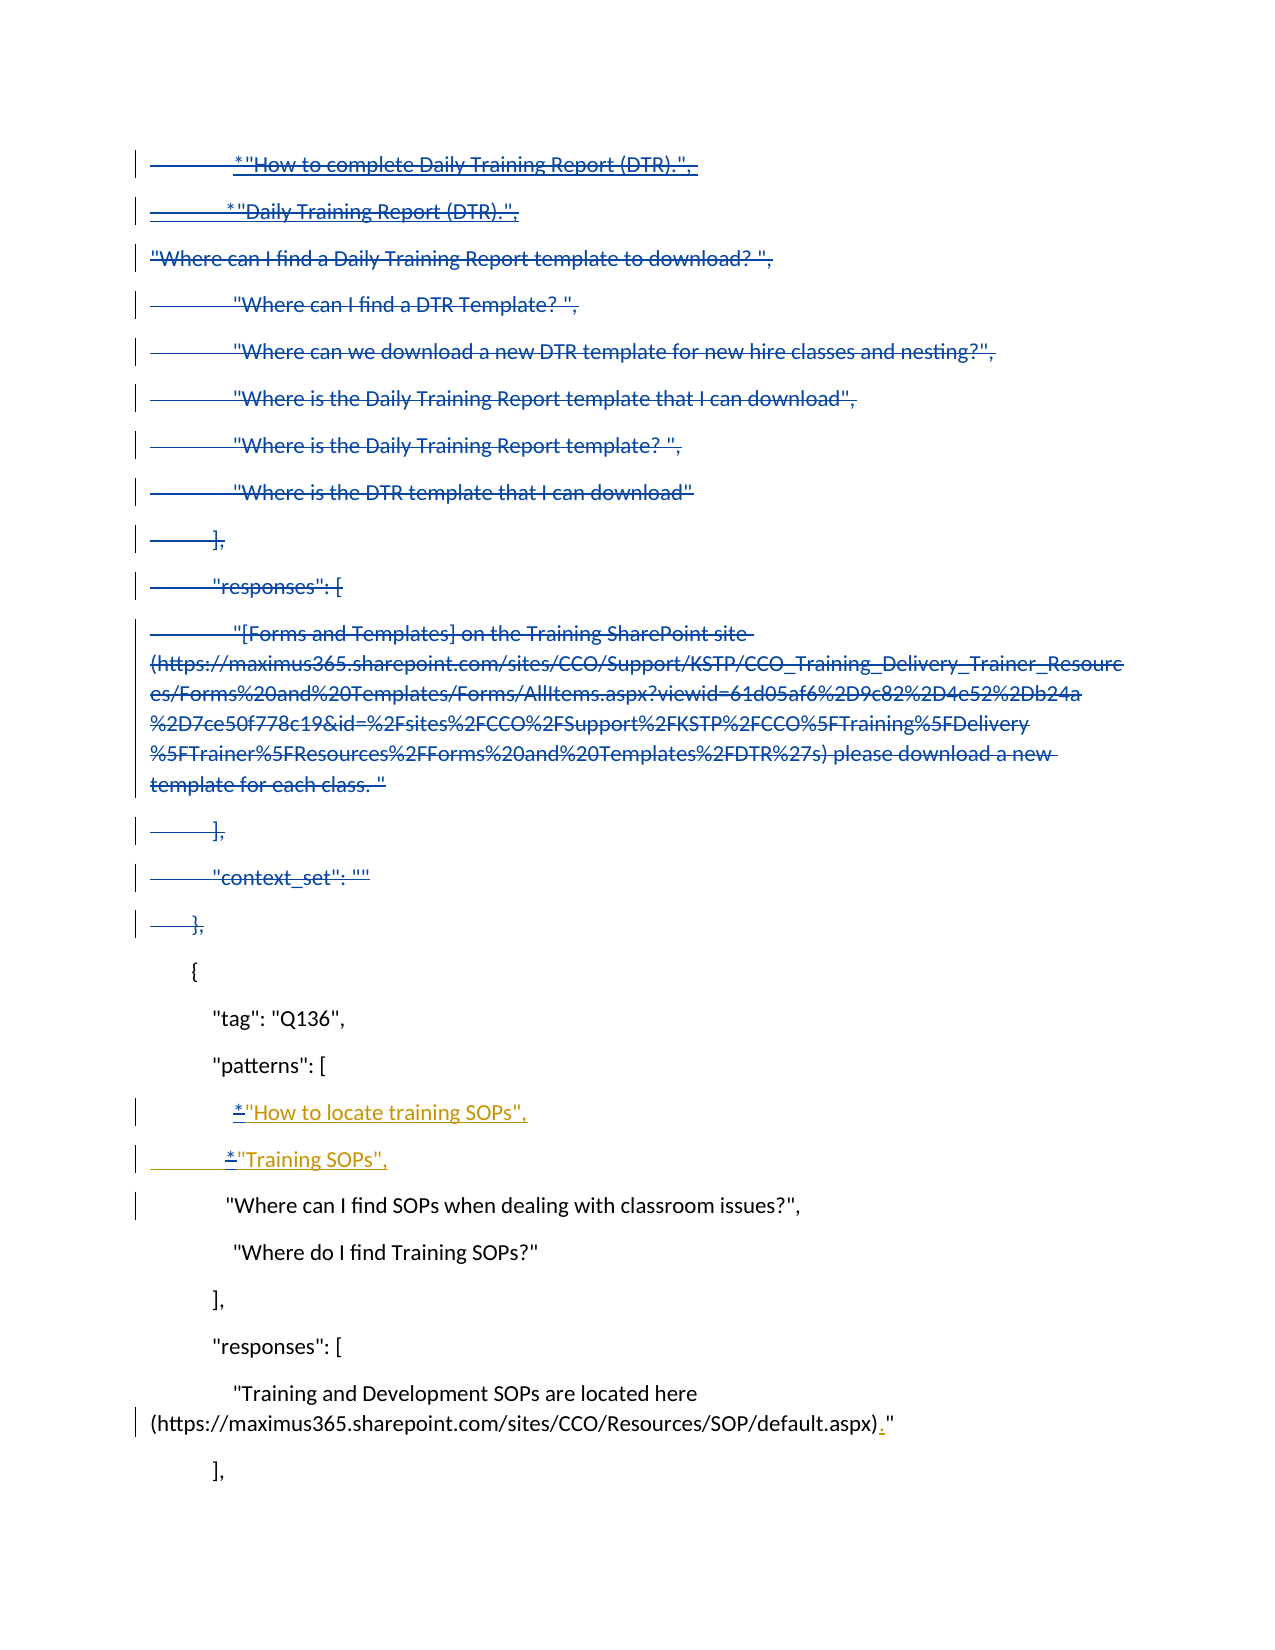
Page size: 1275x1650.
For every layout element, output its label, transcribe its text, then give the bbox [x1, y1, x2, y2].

text "responses": [ [150, 1332, 1125, 1360]
text ], [150, 1456, 1125, 1484]
text "Where can I find SOPs when dealing with classroom issues?", [150, 1192, 1125, 1220]
text "patterns": [ [150, 1051, 1125, 1079]
text "Where do I find Training SOPs?" [150, 1238, 1125, 1267]
text ], [150, 1285, 1125, 1313]
text { [150, 957, 1125, 985]
text "Training and Development SOPs are located here (https://maximus365.sharepoint.com/sites/CCO/Resources/SOP/default.aspx)" [150, 1379, 1125, 1437]
text "tag": "Q136", [150, 1004, 1125, 1032]
